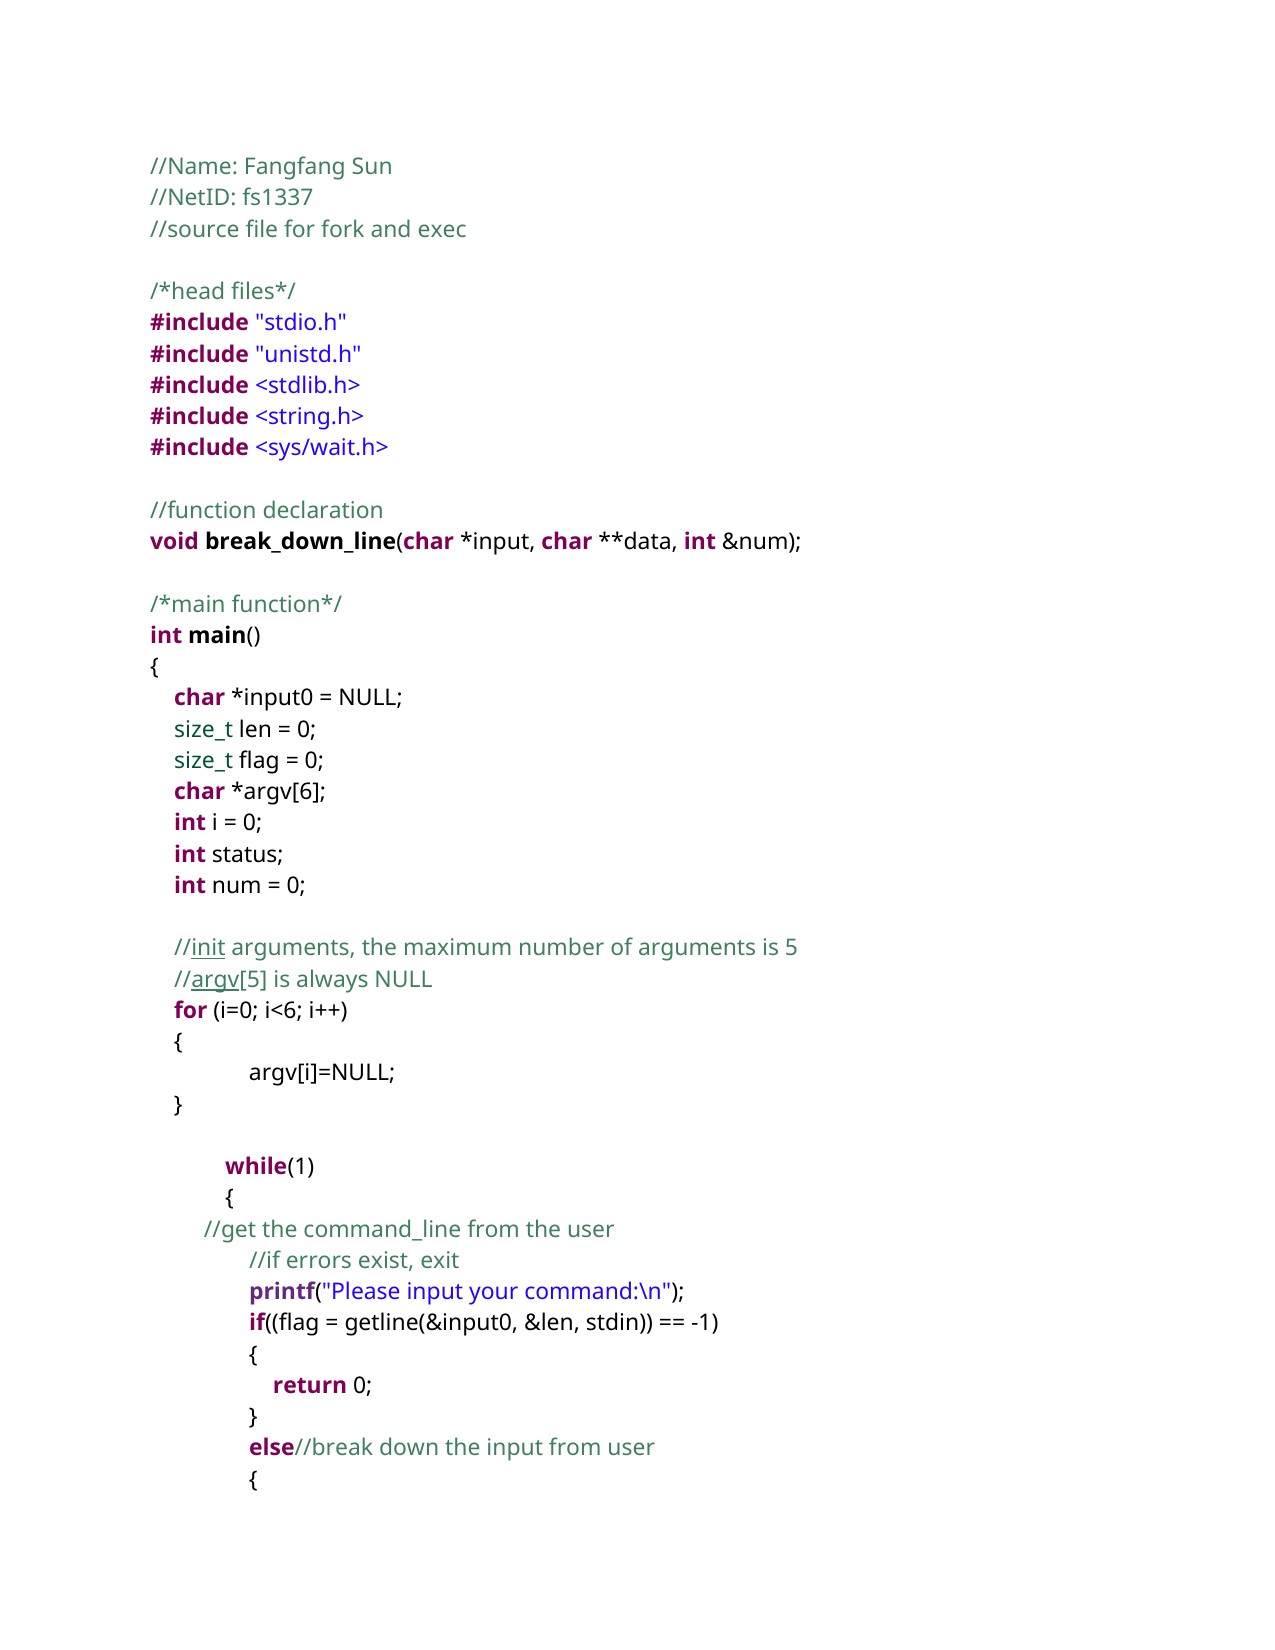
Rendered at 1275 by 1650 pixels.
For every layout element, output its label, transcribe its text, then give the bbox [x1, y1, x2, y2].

text argv[i]=NULL; [150, 1056, 1125, 1087]
text { [150, 1181, 1125, 1212]
text //argv[5] is always NULL [150, 962, 1125, 994]
text char *argv[6]; [150, 775, 1125, 806]
text if((flag = getline(&input0, &len, stdin)) == -1) [150, 1306, 1125, 1337]
text char *input0 = NULL; [150, 681, 1125, 712]
text //if errors exist, exit [150, 1244, 1125, 1275]
text while(1) [150, 1150, 1125, 1181]
text /*head files*/ [150, 275, 1125, 306]
text else//break down the input from user [150, 1431, 1125, 1462]
text int main() [150, 619, 1125, 650]
text { [150, 1337, 1125, 1369]
text size_t len = 0; [150, 712, 1125, 744]
text printf("Please input your command:\n"); [150, 1275, 1125, 1306]
text void break_down_line(char *input, char **data, int &num); [150, 525, 1125, 556]
text } [150, 1087, 1125, 1119]
text { [150, 1025, 1125, 1056]
text //init arguments, the maximum number of arguments is 5 [150, 931, 1125, 962]
text #include "unistd.h" [150, 337, 1125, 369]
text #include <sys/wait.h> [150, 431, 1125, 462]
text for (i=0; i<6; i++) [150, 994, 1125, 1025]
text #include <stdlib.h> [150, 369, 1125, 400]
text int i = 0; [150, 806, 1125, 837]
text { [150, 1462, 1125, 1494]
text { [150, 650, 1125, 681]
text #include "stdio.h" [150, 306, 1125, 337]
text //function declaration [150, 494, 1125, 525]
text } [150, 1400, 1125, 1431]
text int num = 0; [150, 869, 1125, 900]
text return 0; [150, 1369, 1125, 1400]
text #include <string.h> [150, 400, 1125, 431]
text //get the command_line from the user [150, 1212, 1125, 1244]
text //source file for fork and exec [150, 212, 1125, 244]
text int status; [150, 837, 1125, 869]
text size_t flag = 0; [150, 744, 1125, 775]
text /*main function*/ [150, 587, 1125, 619]
text //NetID: fs1337 [150, 181, 1125, 212]
text //Name: Fangfang Sun [150, 150, 1125, 181]
